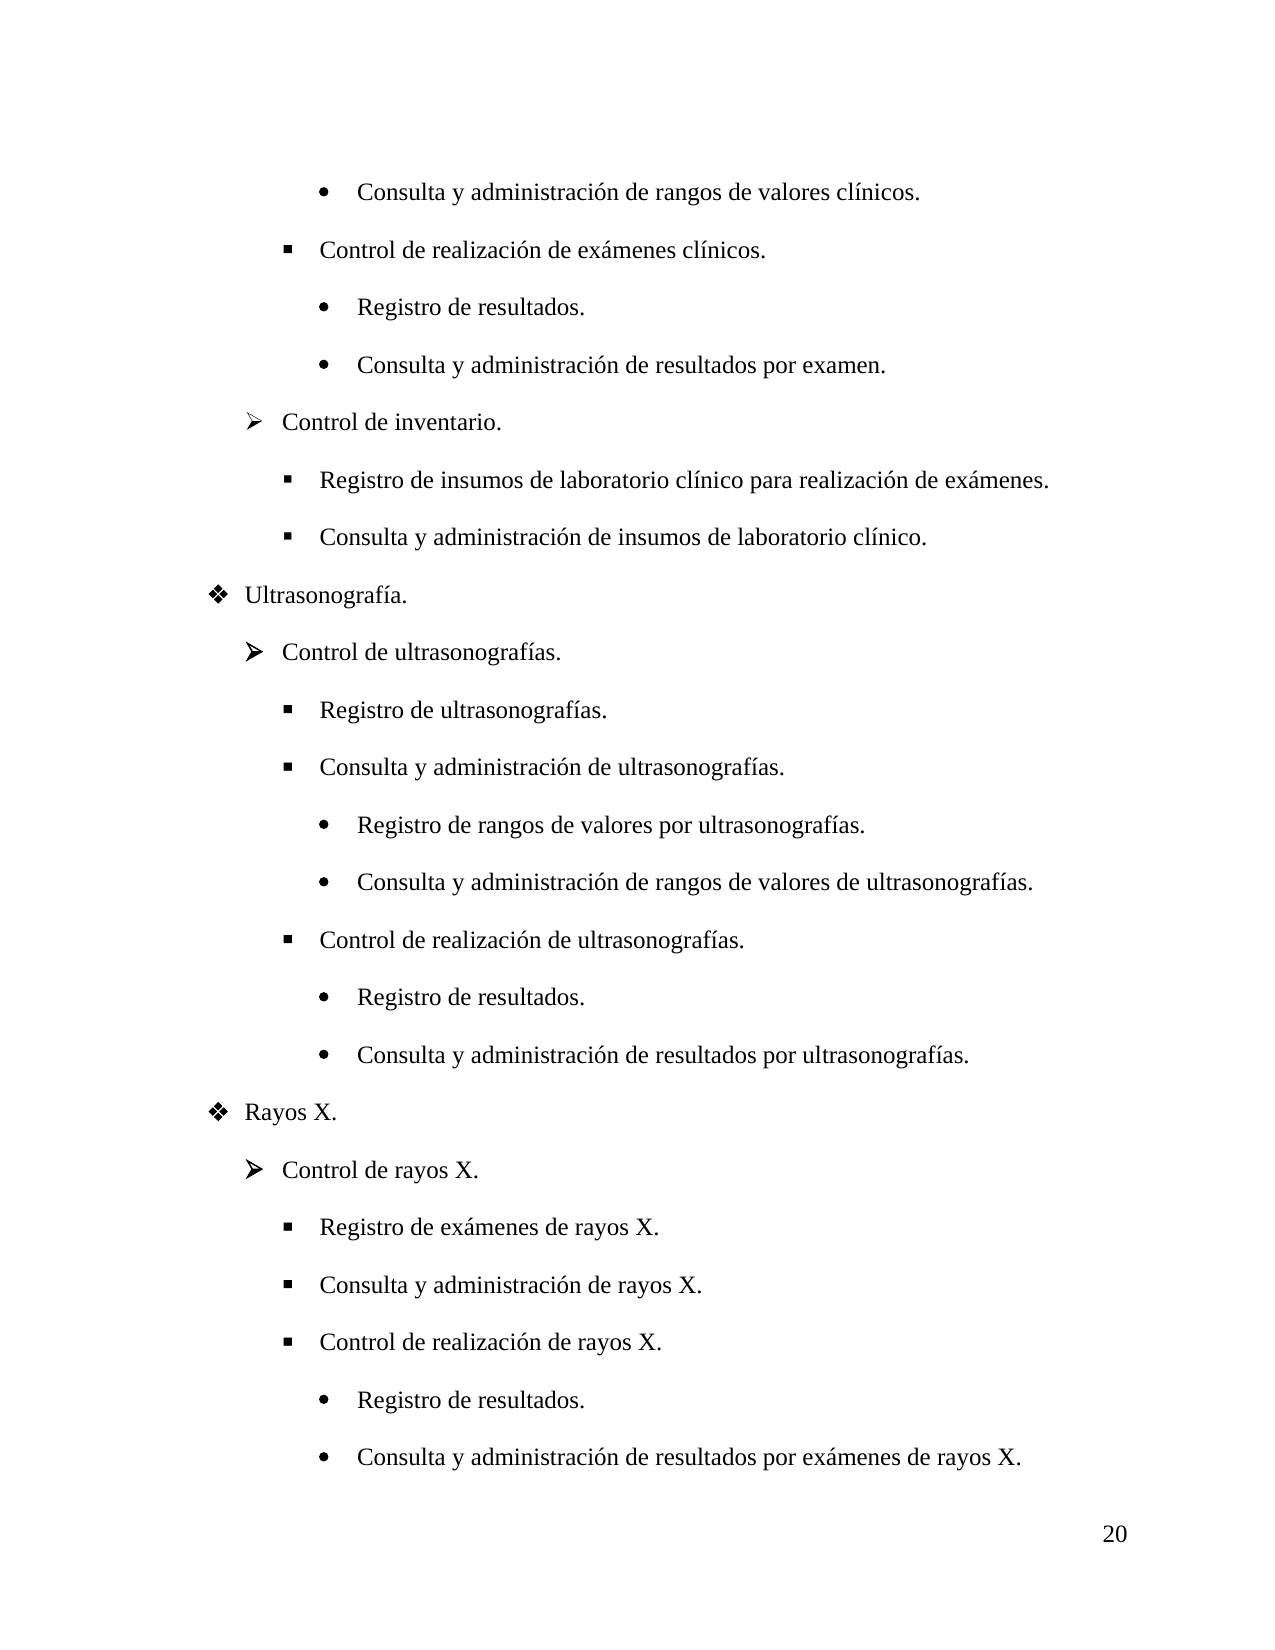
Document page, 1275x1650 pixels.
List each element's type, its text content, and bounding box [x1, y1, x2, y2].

list Consulta y administración de rangos de valores de ultrasonografías. [319, 867, 1127, 896]
list Consulta y administración de rangos de valores clínicos. [319, 177, 1127, 206]
list Consulta y administración de ultrasonografías. [282, 752, 1127, 781]
list Control de realización de rayos X. [282, 1327, 1127, 1356]
list Consulta y administración de resultados por exámenes de rayos X. [319, 1442, 1127, 1471]
list Consulta y administración de resultados por examen. [319, 350, 1127, 378]
list Registro de resultados. [319, 982, 1127, 1011]
list Consulta y administración de insumos de laboratorio clínico. [282, 522, 1127, 551]
list Ultrasonografía. [207, 580, 1127, 608]
list Control de realización de ultrasonografías. [282, 925, 1127, 953]
list Control de ultrasonografías. [244, 637, 1127, 666]
list Consulta y administración de resultados por ultrasonografías. [319, 1040, 1127, 1068]
list Registro de insumos de laboratorio clínico para realización de exámenes. [282, 465, 1127, 493]
list Registro de resultados. [319, 1385, 1127, 1413]
list Registro de rangos de valores por ultrasonografías. [319, 810, 1127, 838]
list Control de realización de exámenes clínicos. [282, 235, 1127, 263]
list Registro de resultados. [319, 292, 1127, 321]
list Control de inventario. [244, 407, 1127, 436]
list Consulta y administración de rayos X. [282, 1270, 1127, 1298]
list Control de rayos X. [244, 1155, 1127, 1183]
list Registro de ultrasonografías. [282, 695, 1127, 723]
list Rayos X. [207, 1097, 1127, 1126]
list Registro de exámenes de rayos X. [282, 1212, 1127, 1241]
